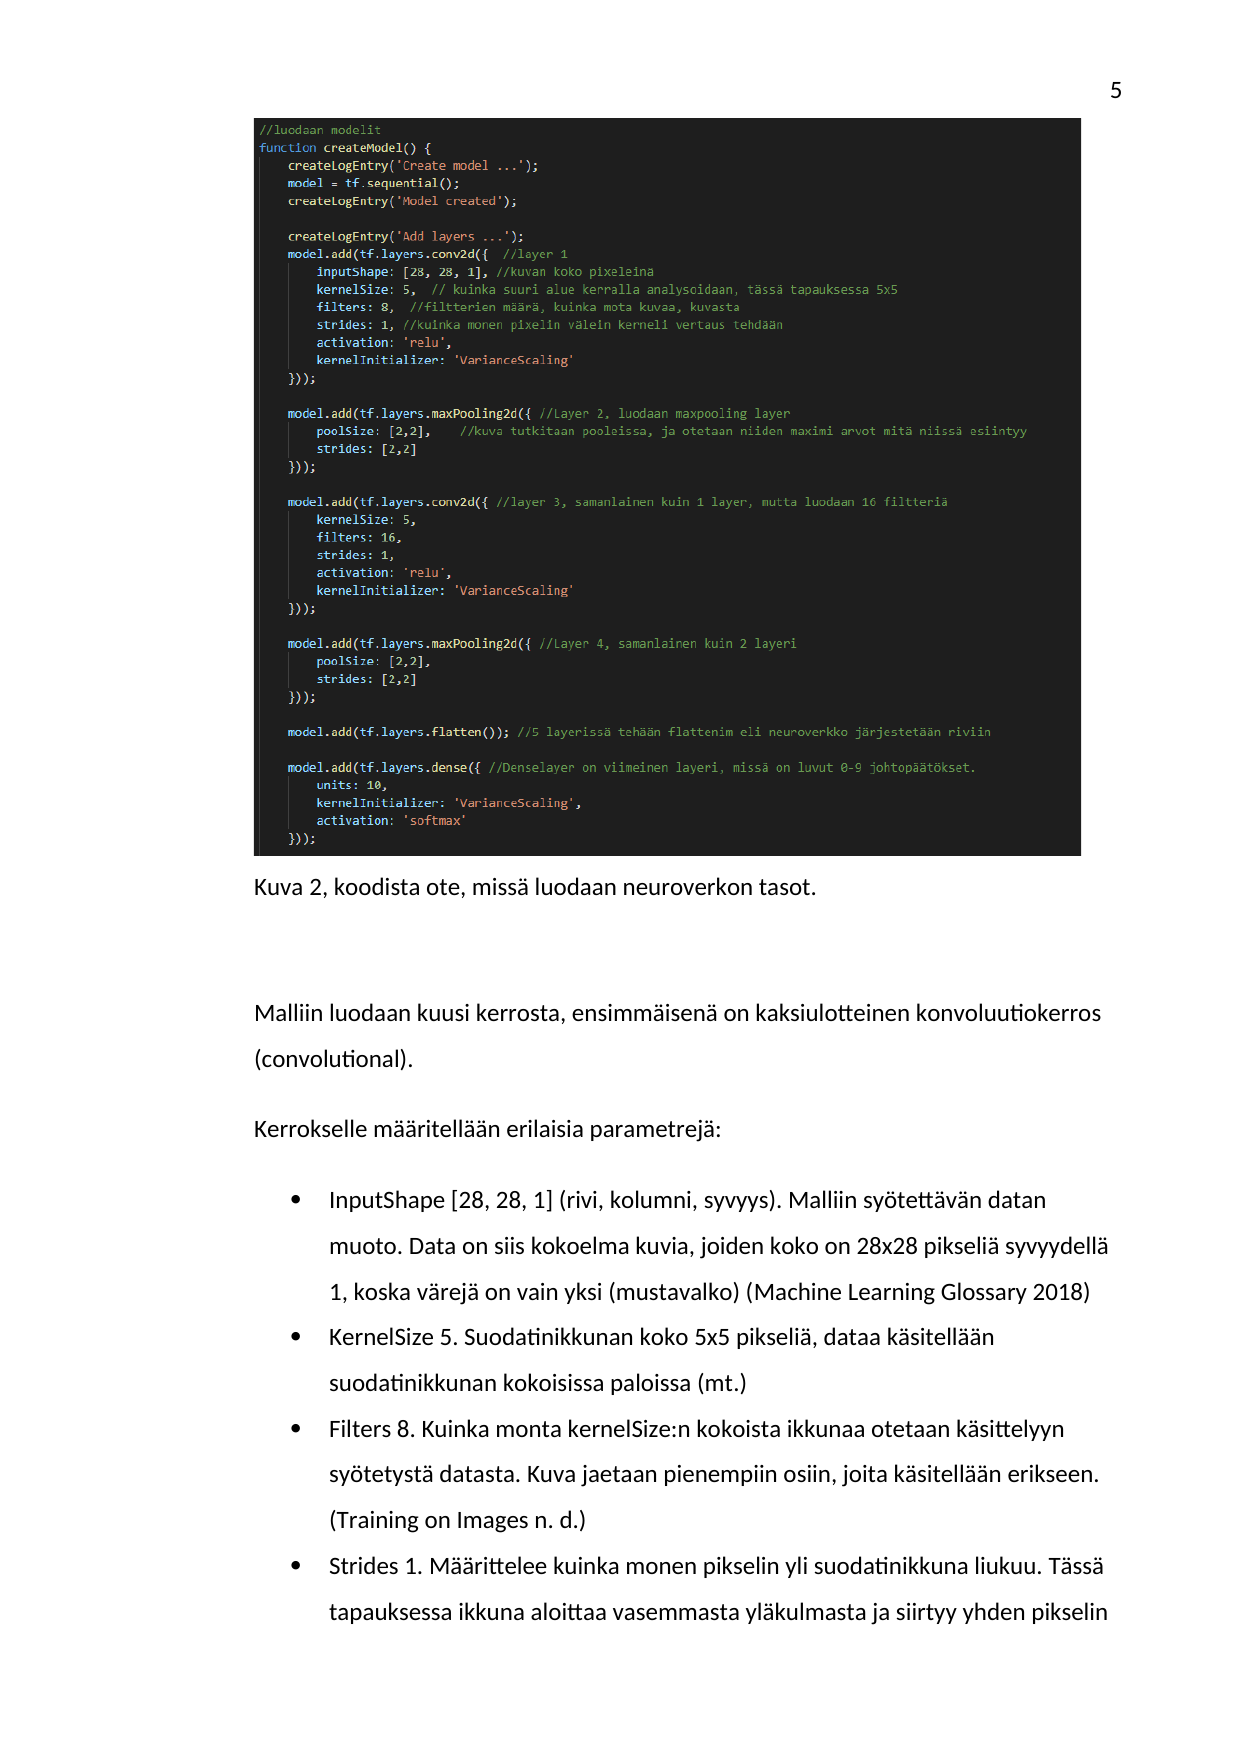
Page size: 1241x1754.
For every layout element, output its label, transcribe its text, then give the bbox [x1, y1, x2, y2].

text Kerrokselle määritellään erilaisia parametrejä: [254, 1113, 1122, 1144]
list KernelSize 5. Suodatinikkunan koko 5x5 pikseliä, dataa käsitellään suodatinikkunan kokoisissa paloissa (mt.) [291, 1321, 1122, 1398]
text Malliin luodaan kuusi kerrosta, ensimmäisenä on kaksiulotteinen konvoluutiokerros (convolutional). [254, 997, 1122, 1073]
picture [253, 118, 1082, 856]
list InputShape [28, 28, 1] (rivi, kolumni, syvyys). Malliin syötettävän datan muoto. Data on siis kokoelma kuvia, joiden koko on 28x28 pikseliä syvyydellä 1, koska värejä on vain yksi (mustavalko) (Machine Learning Glossary 2018) [291, 1184, 1122, 1306]
text Kuva 2, koodista ote, missä luodaan neuroverkon tasot. [254, 871, 1122, 901]
list Filters 8. Kuinka monta kernelSize:n kokoista ikkunaa otetaan käsittelyyn syötetystä datasta. Kuva jaetaan pienempiin osiin, joita käsitellään erikseen. (Training on Images n. d.) [291, 1413, 1122, 1535]
